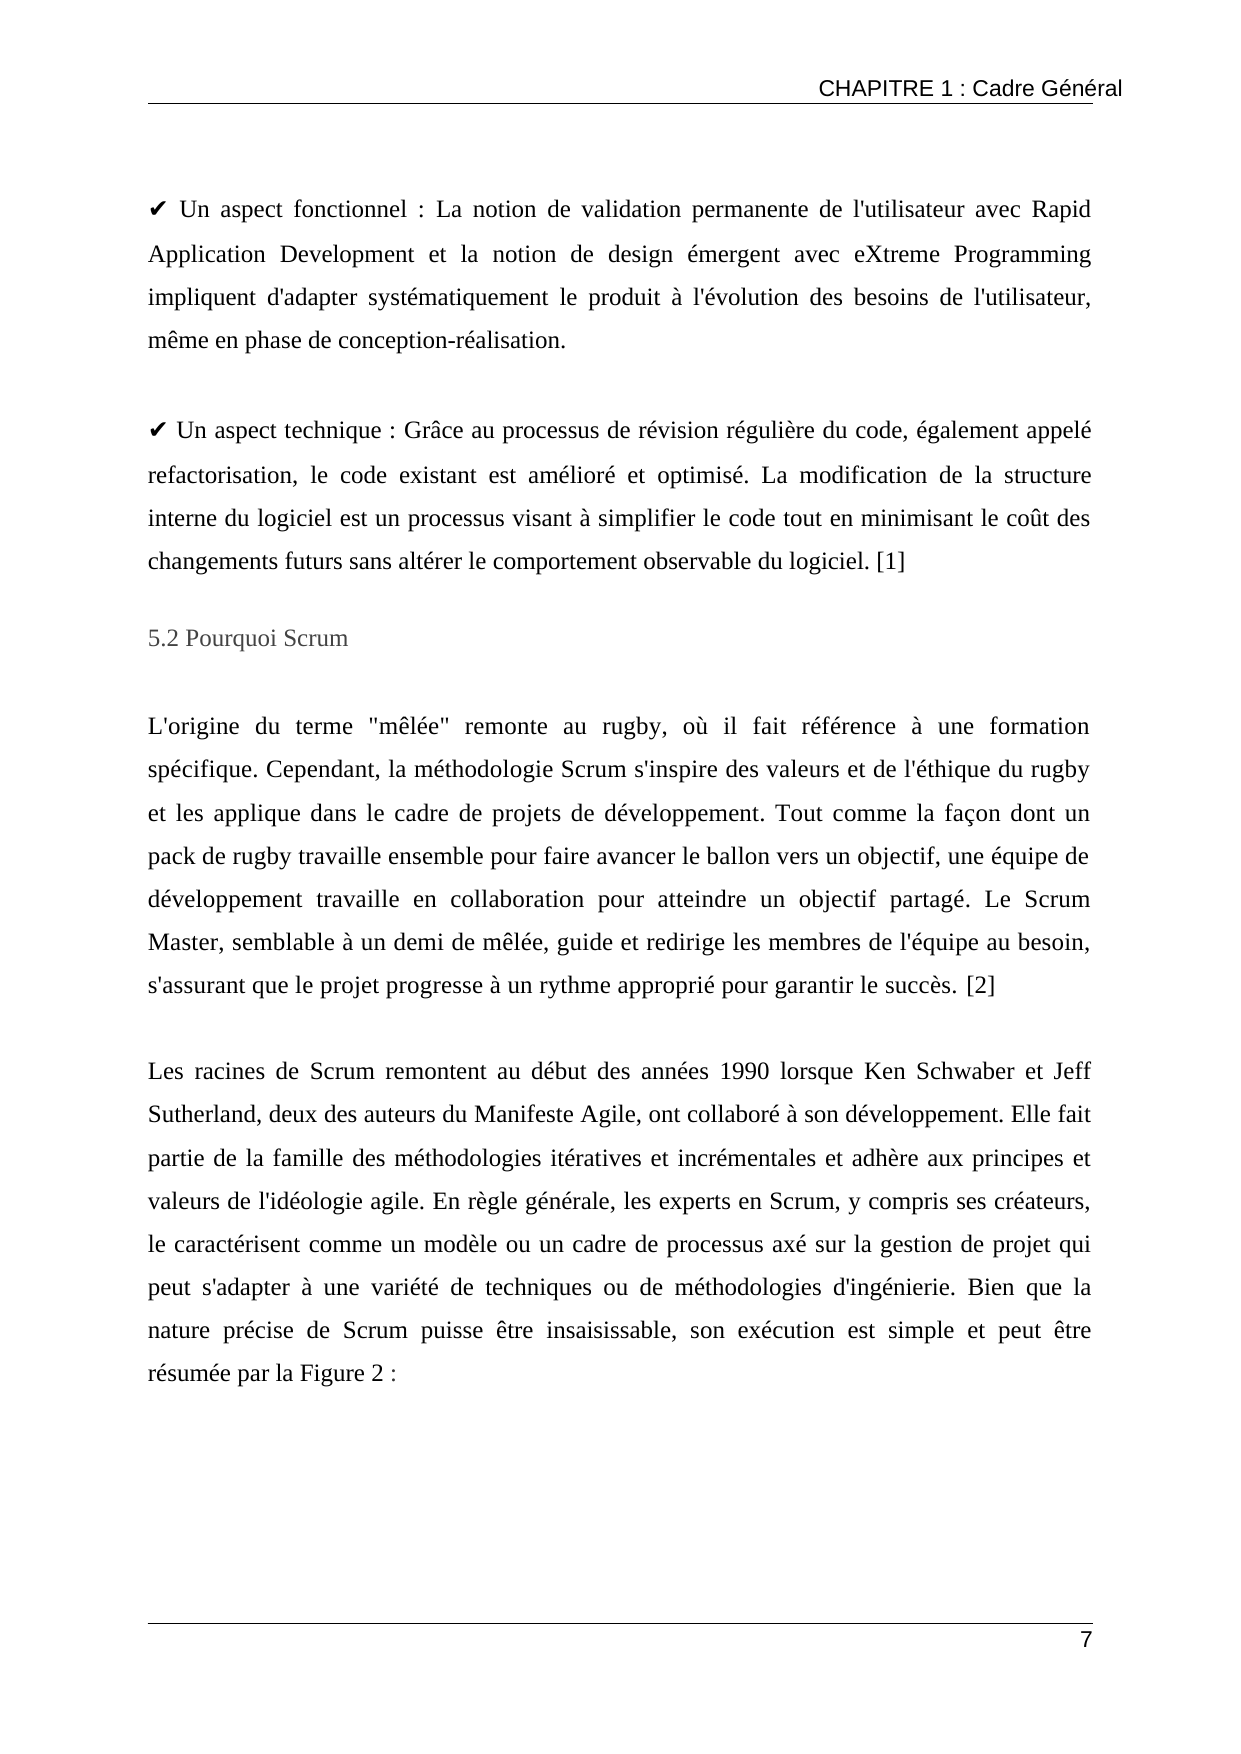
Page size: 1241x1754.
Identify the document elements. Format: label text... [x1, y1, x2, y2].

list Un aspect technique : Grâce au processus de révision régulière du code, également appelé refactorisation, le code existant est amélioré et optimisé. La modification de la structure interne du logiciel est un processus visant à simplifier le code tout en minimisant le coût des changements futurs sans altérer le comportement observable du logiciel. [1] [148, 412, 1093, 575]
list L'origine du terme "mêlée" remonte au rugby, où il fait référence à une formation spécifique. Cependant, la méthodologie Scrum s'inspire des valeurs et de l'éthique du rugby et les applique dans le cadre de projets de développement. Tout comme la façon dont un pack de rugby travaille ensemble pour faire avancer le ballon vers un objectif, une équipe de développement travaille en collaboration pour atteindre un objectif partagé. Le Scrum Master, semblable à un demi de mêlée, guide et redirige les membres de l'équipe au besoin, s'assurant que le projet progresse à un rythme approprié pour garantir le succès. [2] [148, 711, 1093, 999]
subtitle 5.2 Pourquoi Scrum [148, 623, 1093, 652]
list Les racines de Scrum remontent au début des années 1990 lorsque Ken Schwaber et Jeff Sutherland, deux des auteurs du Manifeste Agile, ont collaboré à son développement. Elle fait partie de la famille des méthodologies itératives et incrémentales et adhère aux principes et valeurs de l'idéologie agile. En règle générale, les experts en Scrum, y compris ses créateurs, le caractérisent comme un modèle ou un cadre de processus axé sur la gestion de projet qui peut s'adapter à une variété de techniques ou de méthodologies d'ingénierie. Bien que la nature précise de Scrum puisse être insaisissable, son exécution est simple et peut être résumée par la Figure 2 : [148, 1056, 1093, 1387]
list Un aspect fonctionnel : La notion de validation permanente de l'utilisateur avec Rapid Application Development et la notion de design émergent avec eXtreme Programming impliquent d'adapter systématiquement le produit à l'évolution des besoins de l'utilisateur, même en phase de conception-réalisation. [148, 191, 1093, 354]
